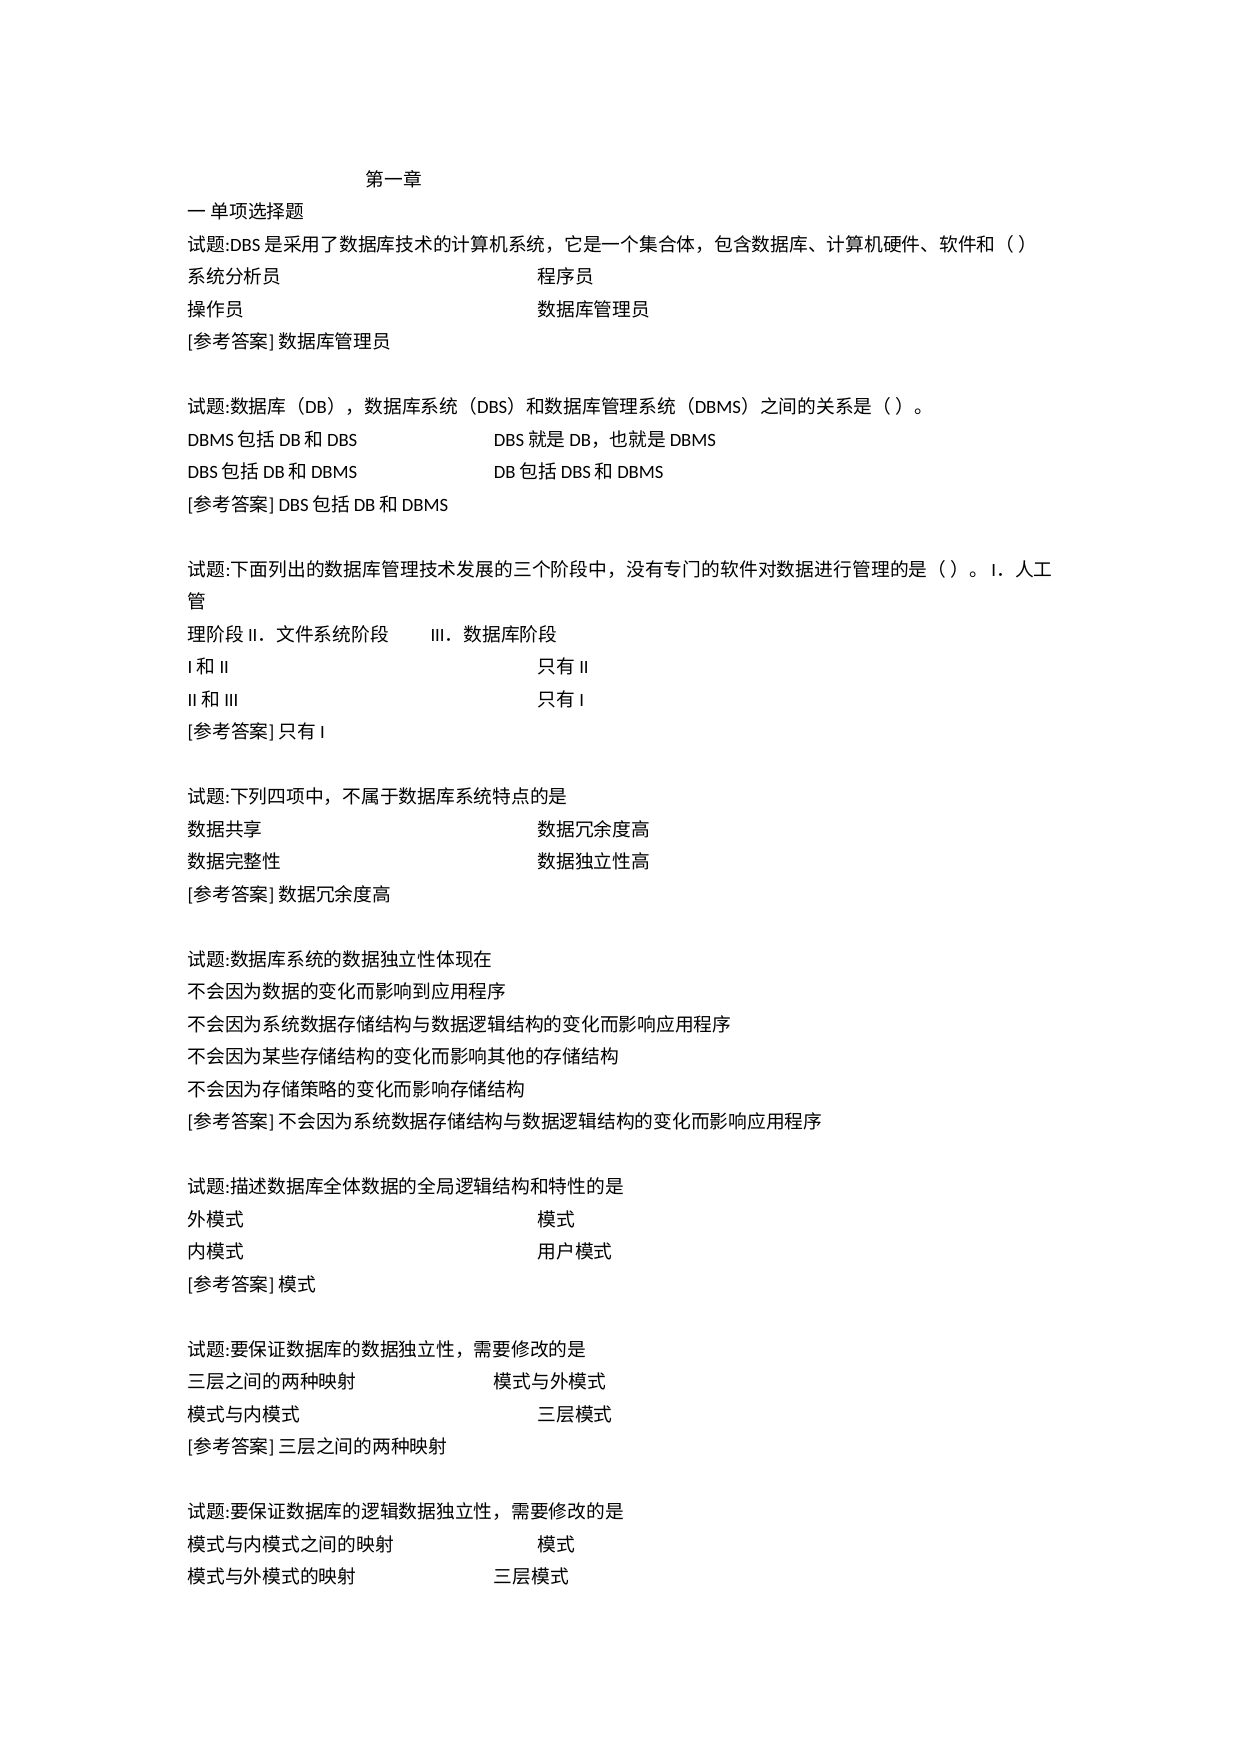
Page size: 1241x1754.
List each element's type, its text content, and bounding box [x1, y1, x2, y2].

text 模式与内模式之间的映射 模式 [187, 1527, 1053, 1559]
text 不会因为存储策略的变化而影响存储结构 [187, 1072, 1053, 1104]
text [参考答案] 数据库管理员 [187, 324, 1053, 357]
text [参考答案] 不会因为系统数据存储结构与数据逻辑结构的变化而影响应用程序 [187, 1104, 1053, 1137]
text 试题:数据库系统的数据独立性体现在 [187, 942, 1053, 974]
text [参考答案] 模式 [187, 1267, 1053, 1299]
text 数据完整性 数据独立性高 [187, 844, 1053, 877]
text 模式与内模式 三层模式 [187, 1397, 1053, 1429]
text 不会因为系统数据存储结构与数据逻辑结构的变化而影响应用程序 [187, 1007, 1053, 1039]
text 三层之间的两种映射 模式与外模式 [187, 1364, 1053, 1397]
text 试题:数据库（DB），数据库系统（DBS）和数据库管理系统（DBMS）之间的关系是（ ）。 [187, 389, 1053, 422]
text 一 单项选择题 [187, 194, 1053, 227]
text 试题:下面列出的数据库管理技术发展的三个阶段中，没有专门的软件对数据进行管理的是（ ）。I．人工管 [187, 552, 1053, 617]
text DBMS包括DB和DBS DBS就是DB，也就是DBMS [187, 422, 1053, 454]
text 第一章 [187, 162, 1053, 194]
text I 和 II 只有 II [187, 649, 1053, 682]
text 模式与外模式的映射 三层模式 [187, 1559, 1053, 1592]
text [参考答案] 数据冗余度高 [187, 877, 1053, 909]
text 数据共享 数据冗余度高 [187, 812, 1053, 844]
text [参考答案] 只有 I [187, 714, 1053, 747]
text 试题:描述数据库全体数据的全局逻辑结构和特性的是 [187, 1169, 1053, 1202]
text 试题:DBS是采用了数据库技术的计算机系统，它是一个集合体，包含数据库、计算机硬件、软件和（ ） [187, 227, 1053, 259]
text II 和 III 只有 I [187, 682, 1053, 714]
text 试题:下列四项中，不属于数据库系统特点的是 [187, 779, 1053, 812]
text DBS包括DB和DBMS DB包括DBS和DBMS [187, 454, 1053, 487]
text 系统分析员 程序员 [187, 259, 1053, 292]
text 外模式 模式 [187, 1202, 1053, 1234]
text [参考答案] 三层之间的两种映射 [187, 1429, 1053, 1462]
text 理阶段 II．文件系统阶段 III．数据库阶段 [187, 617, 1053, 649]
text 不会因为某些存储结构的变化而影响其他的存储结构 [187, 1039, 1053, 1072]
text 试题:要保证数据库的逻辑数据独立性，需要修改的是 [187, 1494, 1053, 1527]
text 不会因为数据的变化而影响到应用程序 [187, 974, 1053, 1007]
text 操作员 数据库管理员 [187, 292, 1053, 324]
text [参考答案] DBS包括DB和DBMS [187, 487, 1053, 519]
text 内模式 用户模式 [187, 1234, 1053, 1267]
text 试题:要保证数据库的数据独立性，需要修改的是 [187, 1332, 1053, 1364]
